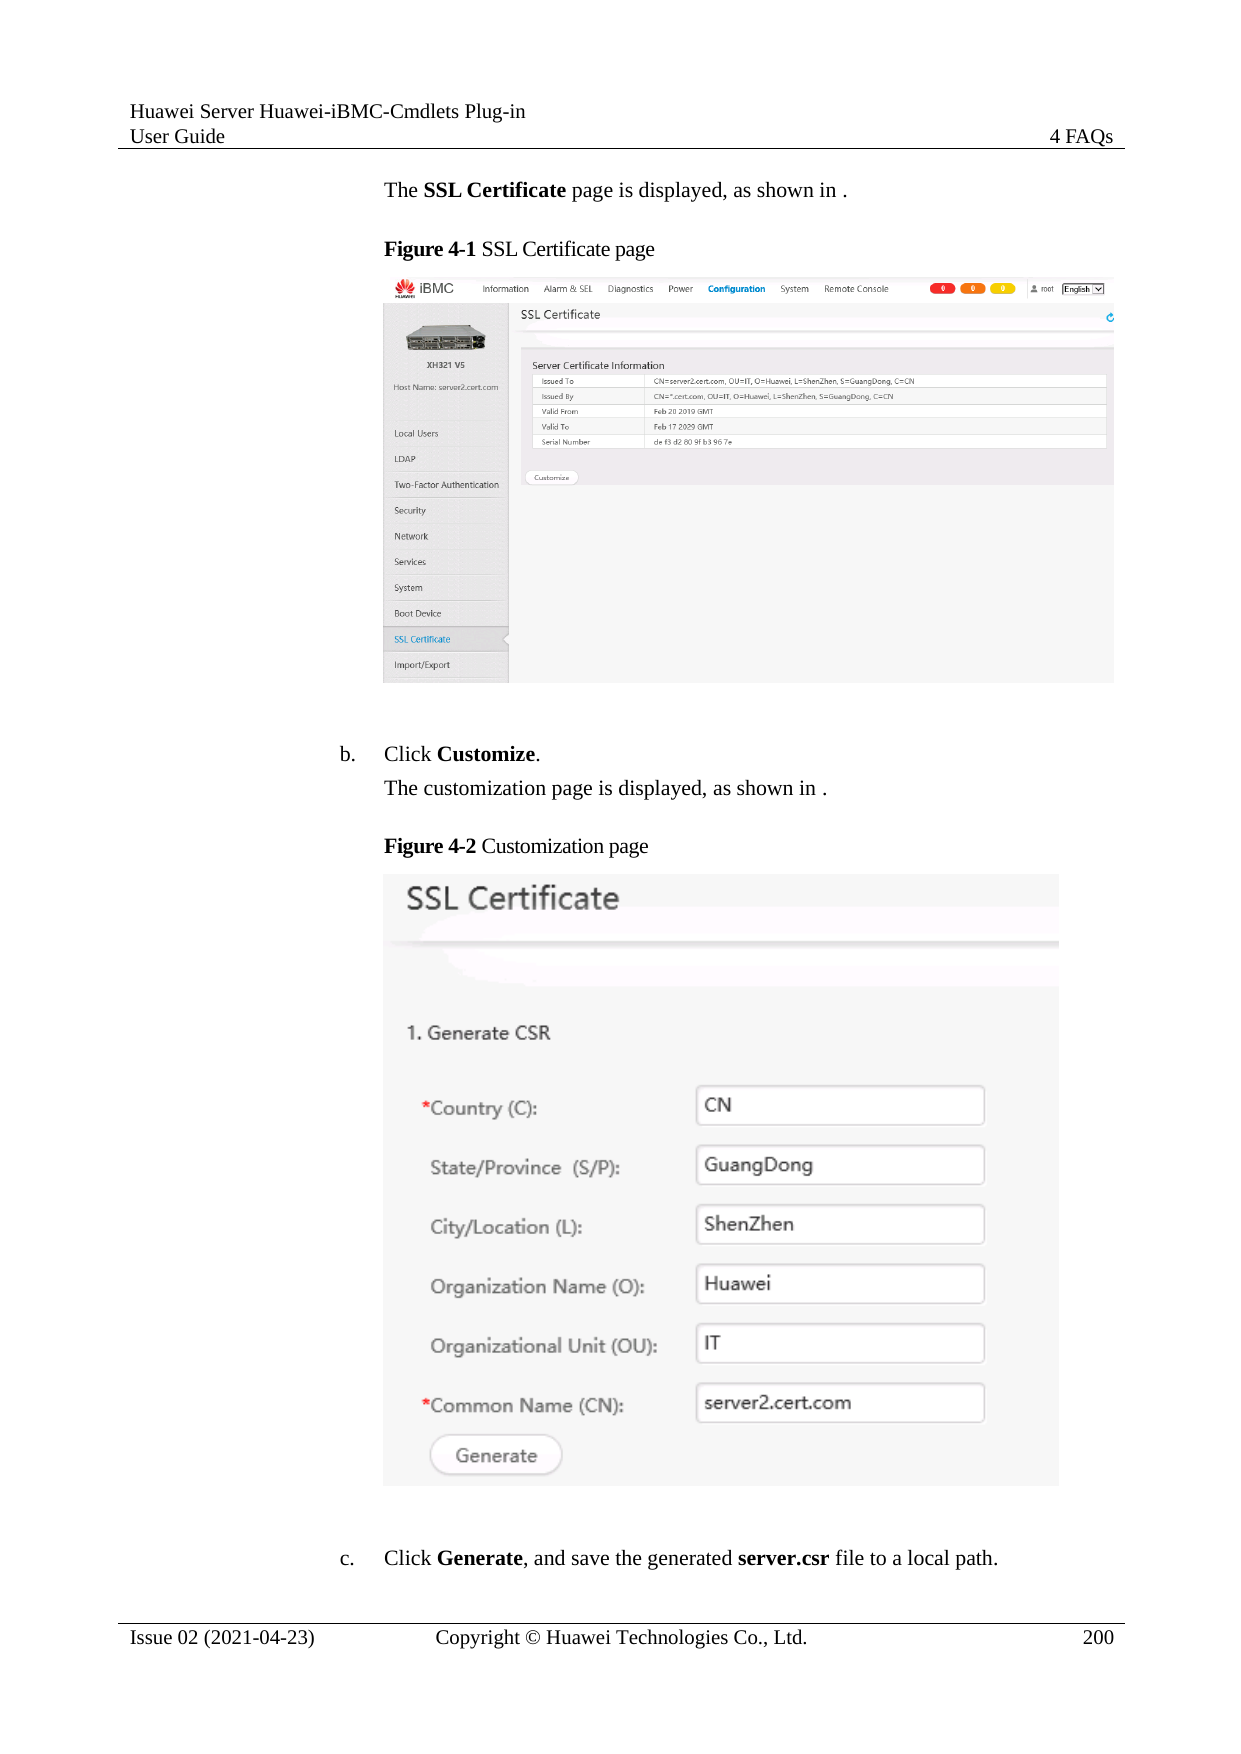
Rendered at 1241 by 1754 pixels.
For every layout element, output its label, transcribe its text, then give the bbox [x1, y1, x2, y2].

text SSL Certificate page [384, 236, 1122, 261]
list The SSL Certificate page is displayed, as shown in Figure 4-4. [384, 177, 1122, 202]
list Click Generate, and save the generated server.csr file to a local path. [339, 1544, 1122, 1570]
list The customization page is displayed, as shown in Figure 4-5. [384, 774, 1122, 800]
picture [383, 277, 1114, 683]
text Customization page [384, 833, 1122, 858]
picture [383, 874, 1059, 1486]
list Click Customize. [339, 741, 1122, 766]
